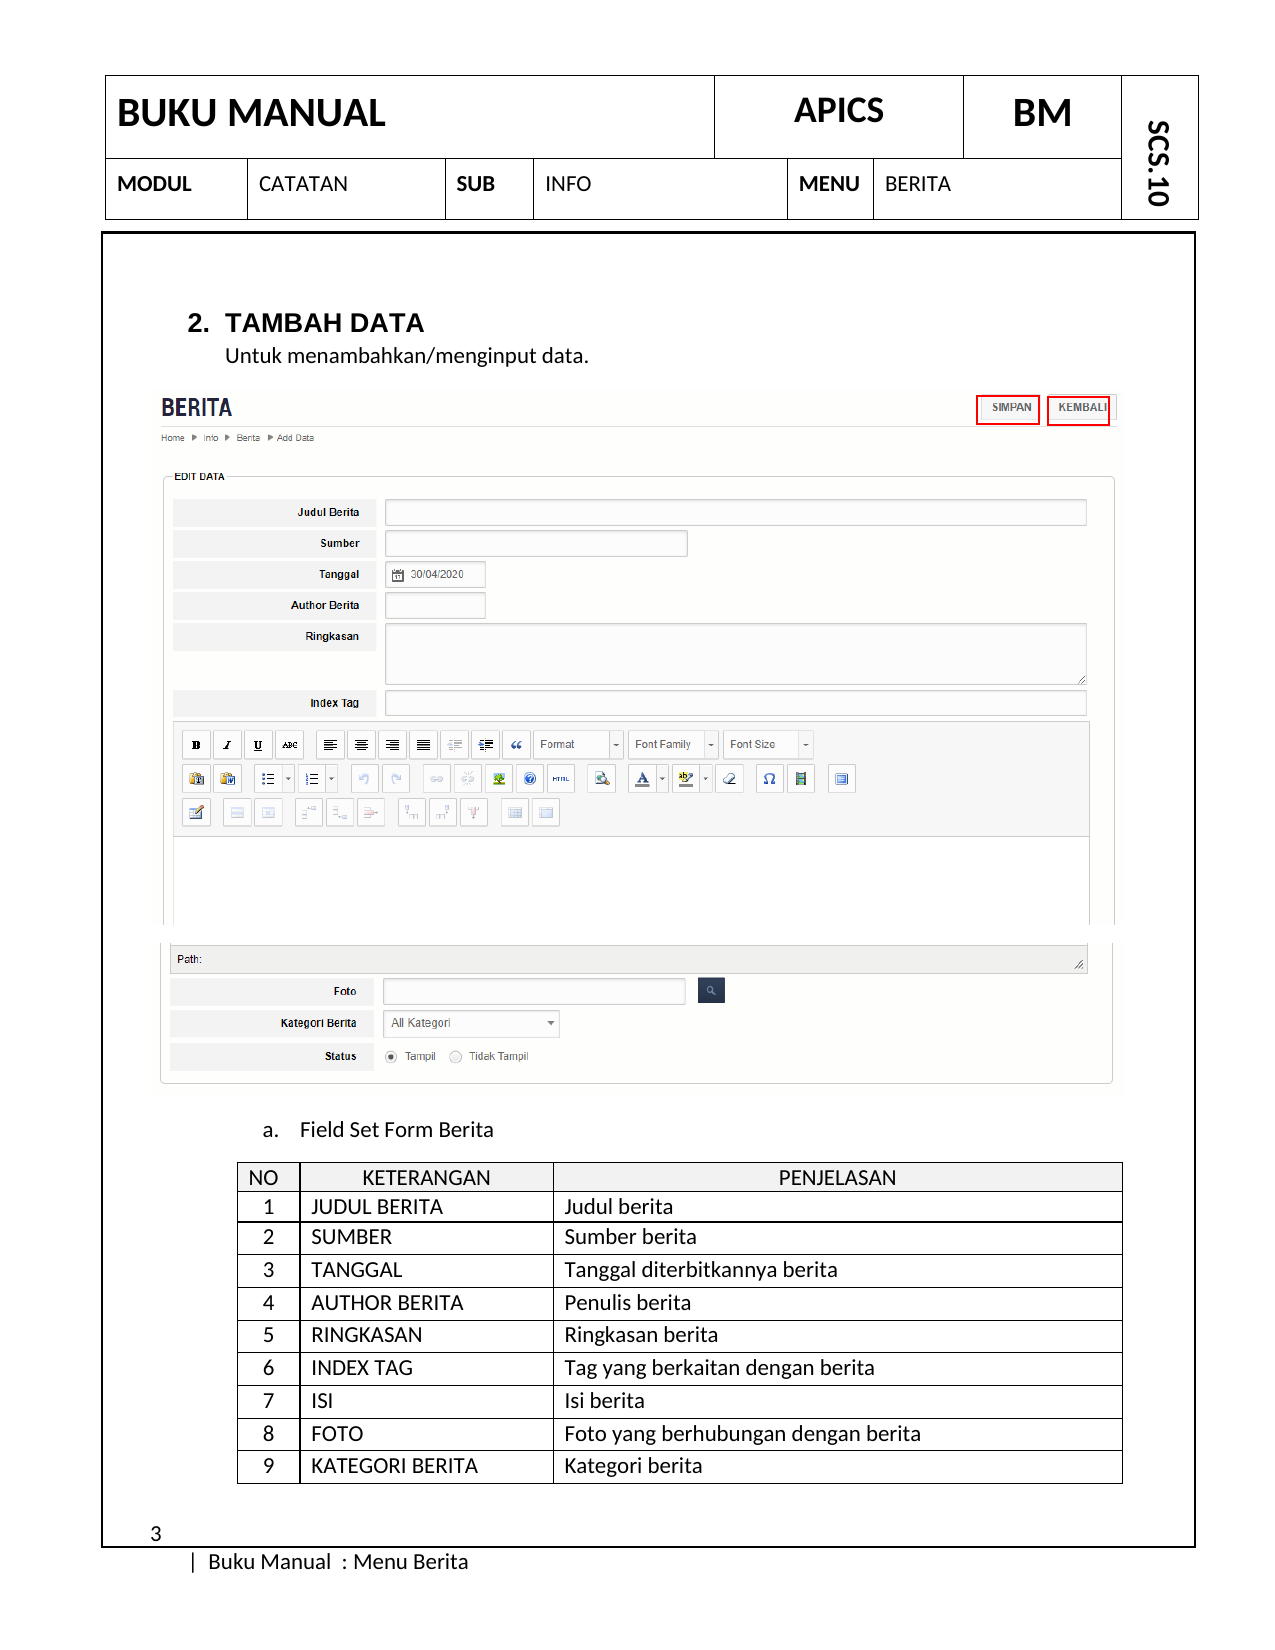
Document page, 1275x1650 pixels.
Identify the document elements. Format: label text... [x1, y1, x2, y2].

list Field Set Form Berita [262, 1115, 1125, 1143]
table_cell 1 [238, 1192, 299, 1221]
table_cell 2 [238, 1223, 299, 1254]
table_cell AUTHOR BERITA [301, 1288, 553, 1319]
table_cell Ringkasan berita [554, 1321, 1122, 1352]
table_cell SUMBER [301, 1223, 553, 1254]
table_cell Judul berita [554, 1192, 1122, 1221]
table_cell 7 [238, 1386, 299, 1418]
table_cell 6 [238, 1353, 299, 1385]
table_cell TANGGAL [301, 1255, 553, 1287]
table_cell 4 [238, 1288, 299, 1319]
table_cell Sumber berita [554, 1223, 1122, 1254]
table_cell JUDUL BERITA [301, 1192, 553, 1221]
table_cell RINGKASAN [301, 1321, 553, 1352]
table_cell Kategori berita [554, 1451, 1122, 1483]
table_cell 8 [238, 1419, 299, 1450]
table_cell Tanggal diterbitkannya berita [554, 1255, 1122, 1287]
table_cell Penulis berita [554, 1288, 1122, 1319]
picture [150, 943, 1125, 1097]
table_cell FOTO [301, 1419, 553, 1450]
table_cell ISI [301, 1386, 553, 1418]
table_header KETERANGAN [301, 1163, 553, 1191]
table_cell Tag yang berkaitan dengan berita [554, 1353, 1122, 1385]
table_cell Foto yang berhubungan dengan berita [554, 1419, 1122, 1450]
table_cell KATEGORI BERITA [301, 1451, 553, 1483]
text Untuk menambahkan/menginput data. [150, 341, 1125, 369]
table_header NO [238, 1163, 299, 1191]
table_cell 5 [238, 1321, 299, 1352]
picture [150, 388, 1125, 925]
table_header PENJELASAN [554, 1163, 1122, 1191]
subtitle TAMBAH DATA [187, 307, 1125, 339]
table_cell 9 [238, 1451, 299, 1483]
table_cell INDEX TAG [301, 1353, 553, 1385]
table_cell 3 [238, 1255, 299, 1287]
table_cell Isi berita [554, 1386, 1122, 1418]
